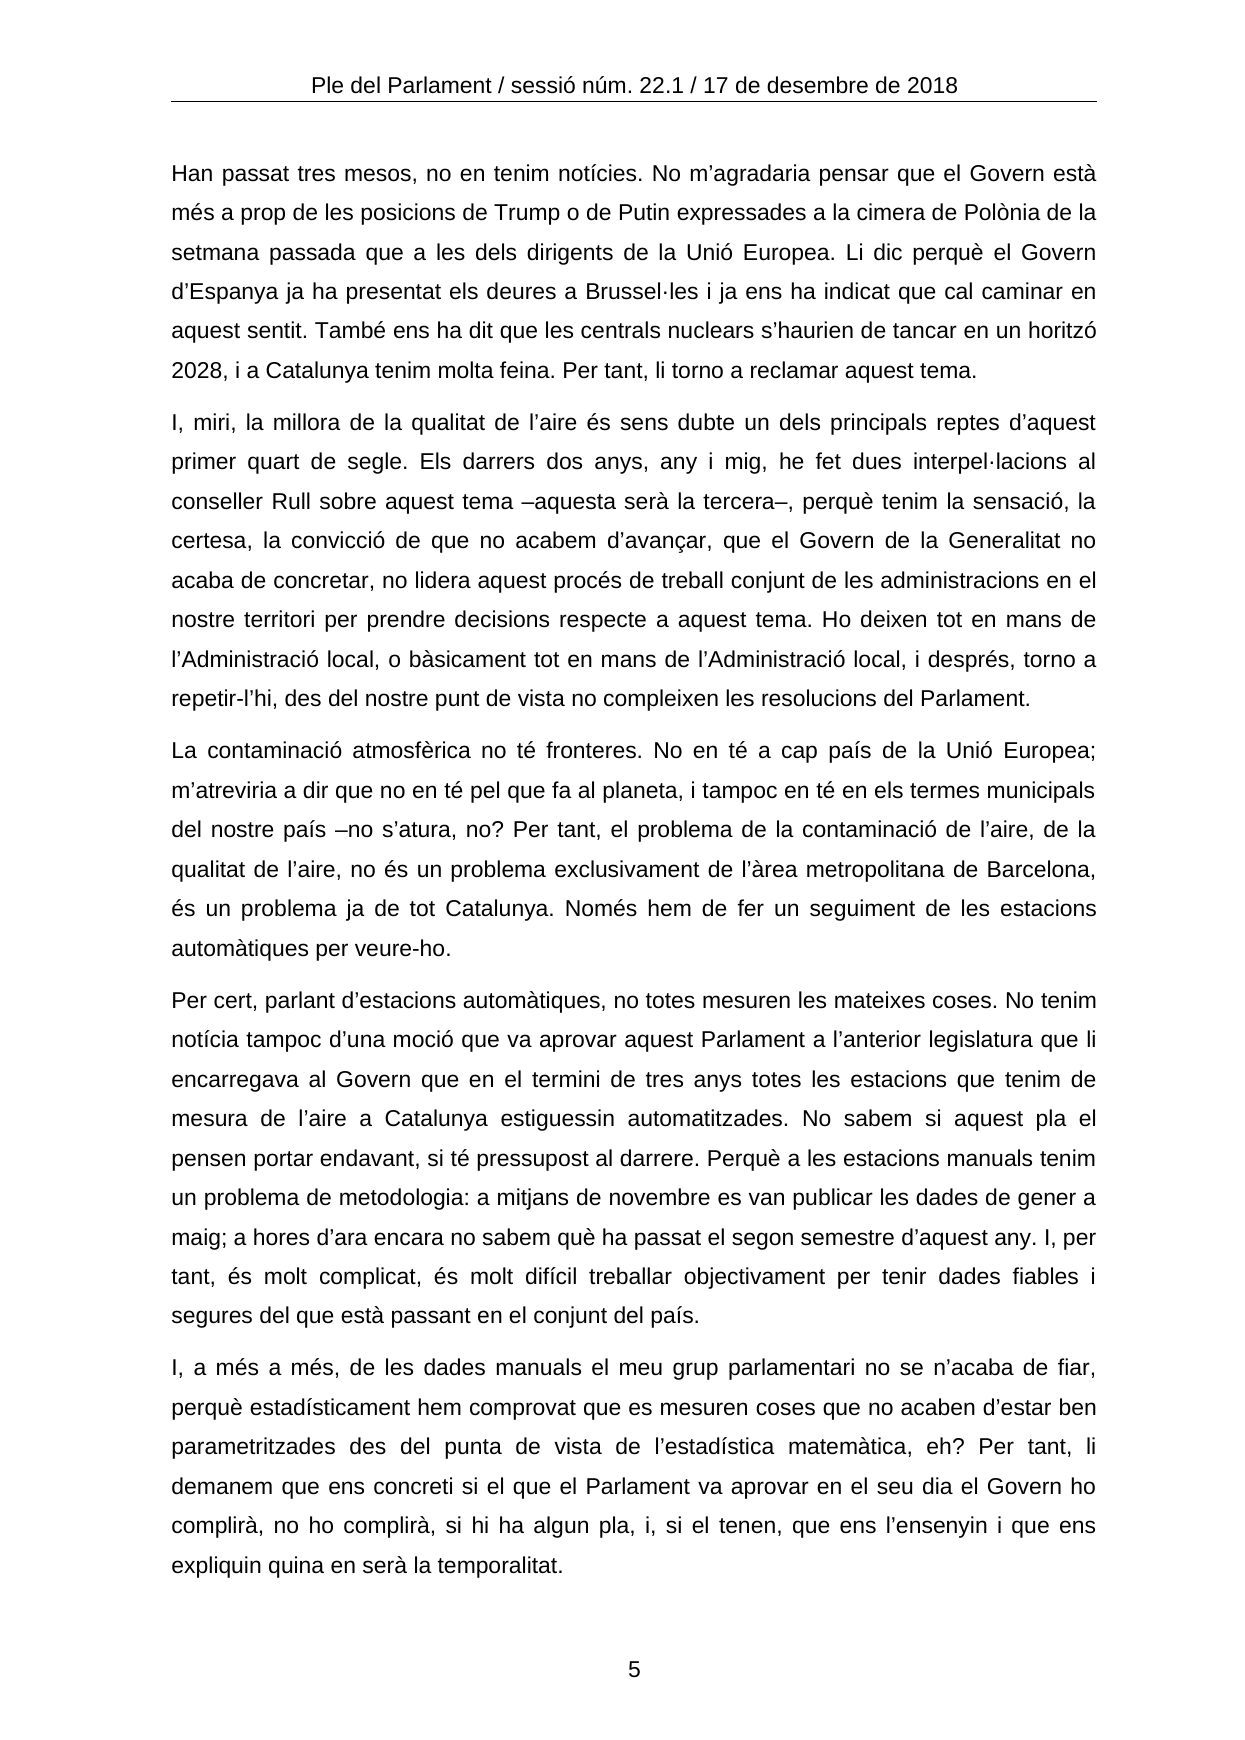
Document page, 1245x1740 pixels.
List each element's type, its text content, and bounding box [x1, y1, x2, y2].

text I, miri, la millora de la qualitat de l’aire és sens dubte un dels principals reptes d’aquest primer quart de segle. Els darrers dos anys, any i mig, he fet dues interpel·lacions al conseller Rull sobre aquest tema –aquesta serà la tercera–, perquè tenim la sensació, la certesa, la convicció de que no acabem d’avançar, que el Govern de la Generalitat no acaba de concretar, no lidera aquest procés de treball conjunt de les administracions en el nostre territori per prendre decisions respecte a aquest tema. Ho deixen tot en mans de l’Administració local, o bàsicament tot en mans de l’Administració local, i després, torno a repetir-l’hi, des del nostre punt de vista no compleixen les resolucions del Parlament. [171, 409, 1097, 712]
text I, a més a més, de les dades manuals el meu grup parlamentari no se n’acaba de fiar, perquè estadísticament hem comprovat que es mesuren coses que no acaben d’estar ben parametritzades des del punta de vista de l’estadística matemàtica, eh? Per tant, li demanem que ens concreti si el que el Parlament va aprovar en el seu dia el Govern ho complirà, no ho complirà, si hi ha algun pla, i, si el tenen, que ens l’ensenyin i que ens expliquin quina en serà la temporalitat. [171, 1354, 1097, 1578]
text Per cert, parlant d’estacions automàtiques, no totes mesuren les mateixes coses. No tenim notícia tampoc d’una moció que va aprovar aquest Parlament a l’anterior legislatura que li encarregava al Govern que en el termini de tres anys totes les estacions que tenim de mesura de l’aire a Catalunya estiguessin automatitzades. No sabem si aquest pla el pensen portar endavant, si té pressupost al darrere. Perquè a les estacions manuals tenim un problema de metodologia: a mitjans de novembre es van publicar les dades de gener a maig; a hores d’ara encara no sabem què ha passat el segon semestre d’aquest any. I, per tant, és molt complicat, és molt difícil treballar objectivament per tenir dades fiables i segures del que està passant en el conjunt del país. [171, 987, 1097, 1329]
text Han passat tres mesos, no en tenim notícies. No m’agradaria pensar que el Govern està més a prop de les posicions de Trump o de Putin expressades a la cimera de Polònia de la setmana passada que a les dels dirigents de la Unió Europea. Li dic perquè el Govern d’Espanya ja ha presentat els deures a Brussel·les i ja ens ha indicat que cal caminar en aquest sentit. També ens ha dit que les centrals nuclears s’haurien de tancar en un horitzó 2028, i a Catalunya tenim molta feina. Per tant, li torno a reclamar aquest tema. [171, 159, 1097, 383]
text La contaminació atmosfèrica no té fronteres. No en té a cap país de la Unió Europea; m’atreviria a dir que no en té pel que fa al planeta, i tampoc en té en els termes municipals del nostre país –no s’atura, no? Per tant, el problema de la contaminació de l’aire, de la qualitat de l’aire, no és un problema exclusivament de l’àrea metropolitana de Barcelona, és un problema ja de tot Catalunya. Només hem de fer un seguiment de les estacions automàtiques per veure-ho. [171, 737, 1097, 961]
